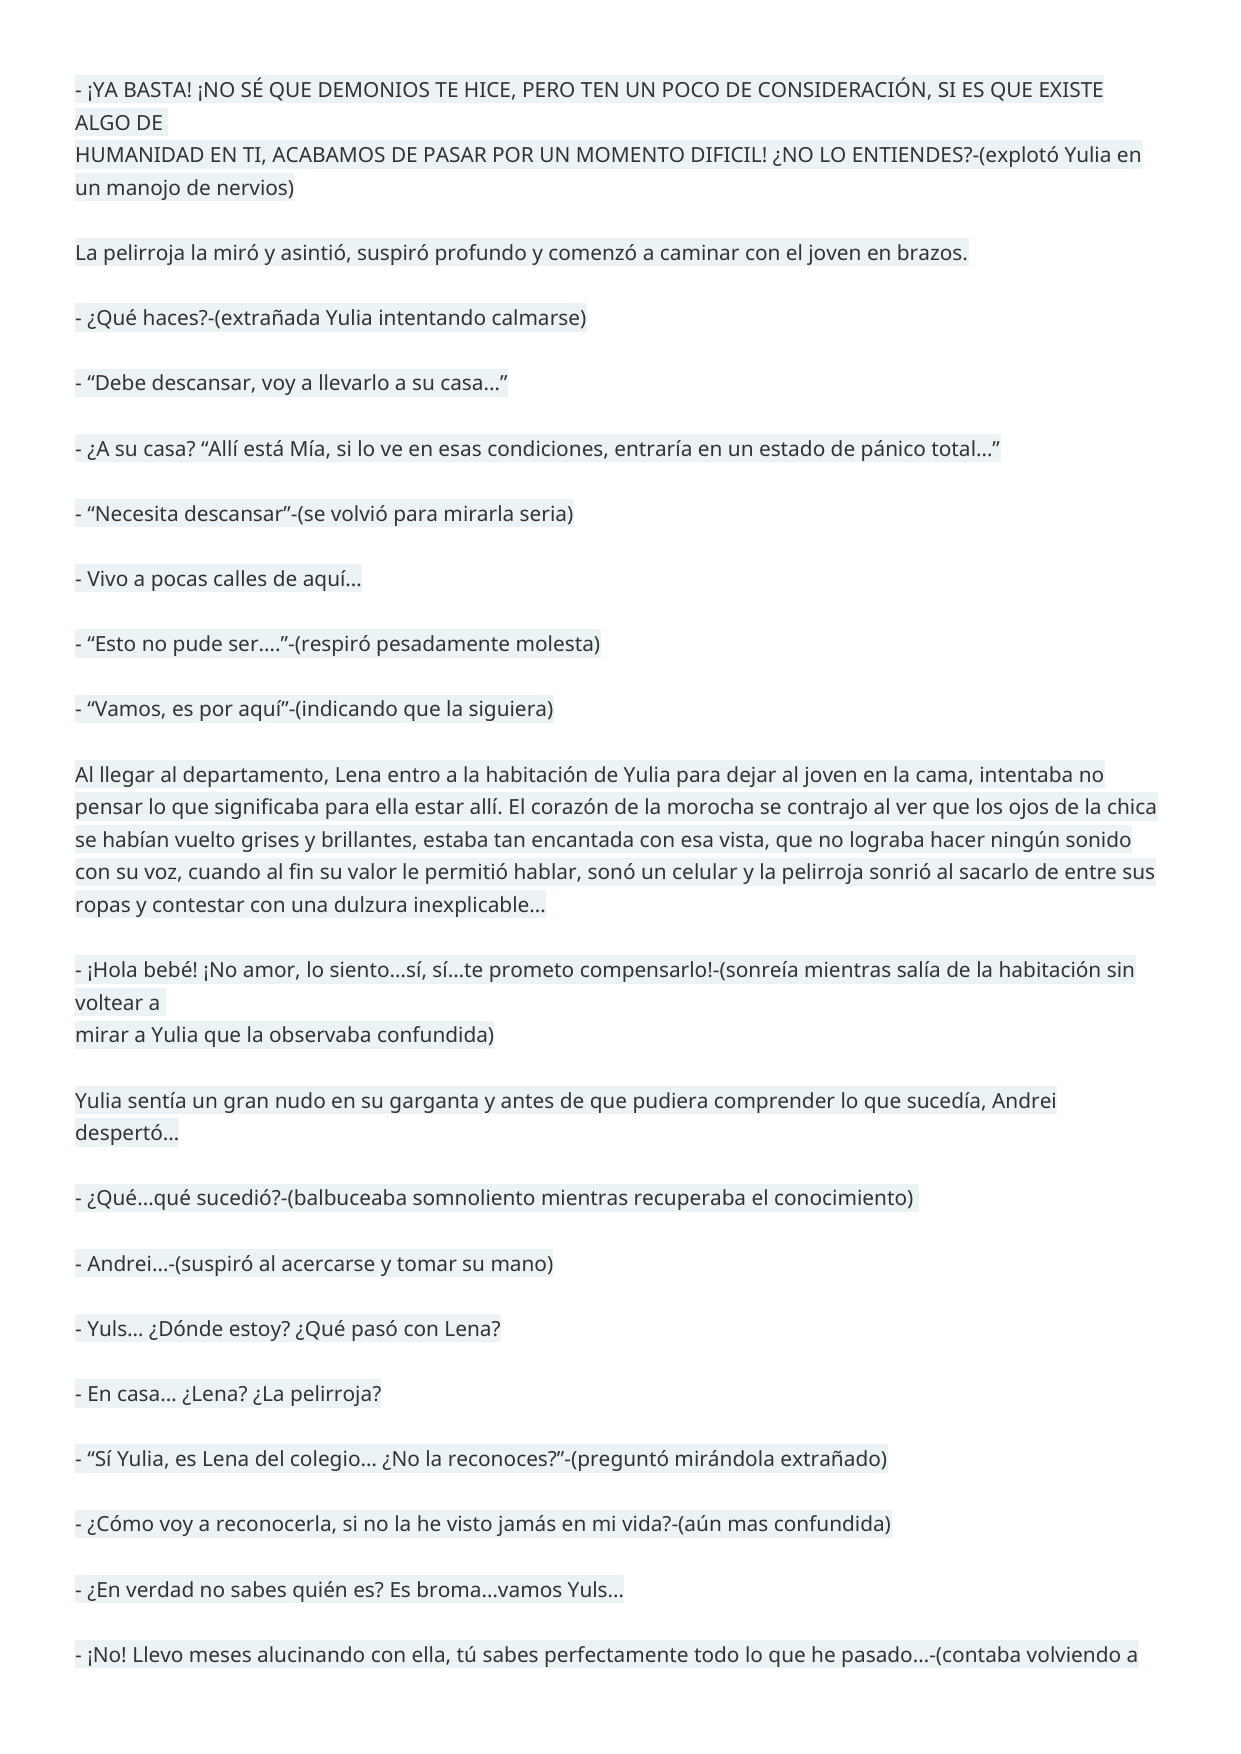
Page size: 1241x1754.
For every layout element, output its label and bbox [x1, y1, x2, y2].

text [75, 75, 1165, 1668]
